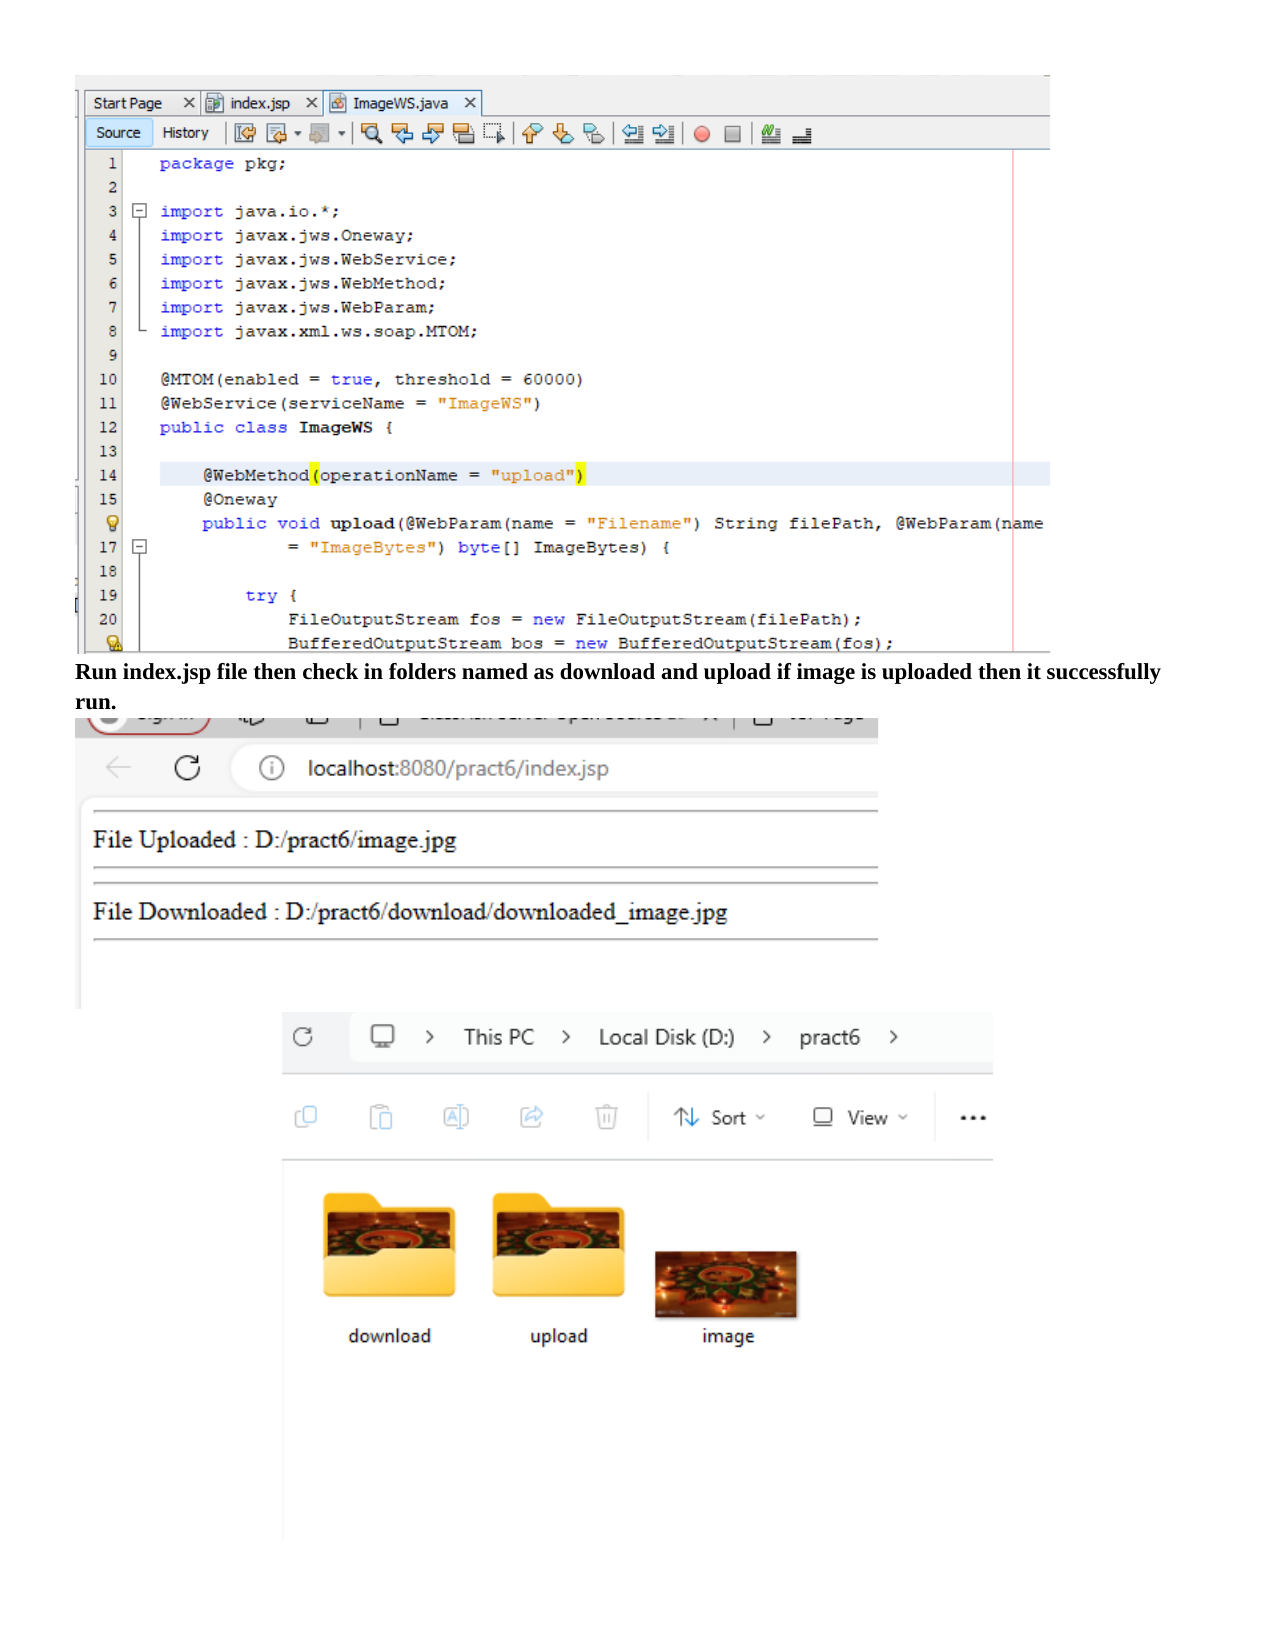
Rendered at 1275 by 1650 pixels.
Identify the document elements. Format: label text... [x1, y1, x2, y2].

picture [282, 1012, 993, 1540]
text Run index.jsp file then check in folders named as download and upload if image is uploaded then it successfully run. [75, 658, 1200, 714]
picture [75, 75, 1050, 654]
picture [75, 718, 879, 1009]
